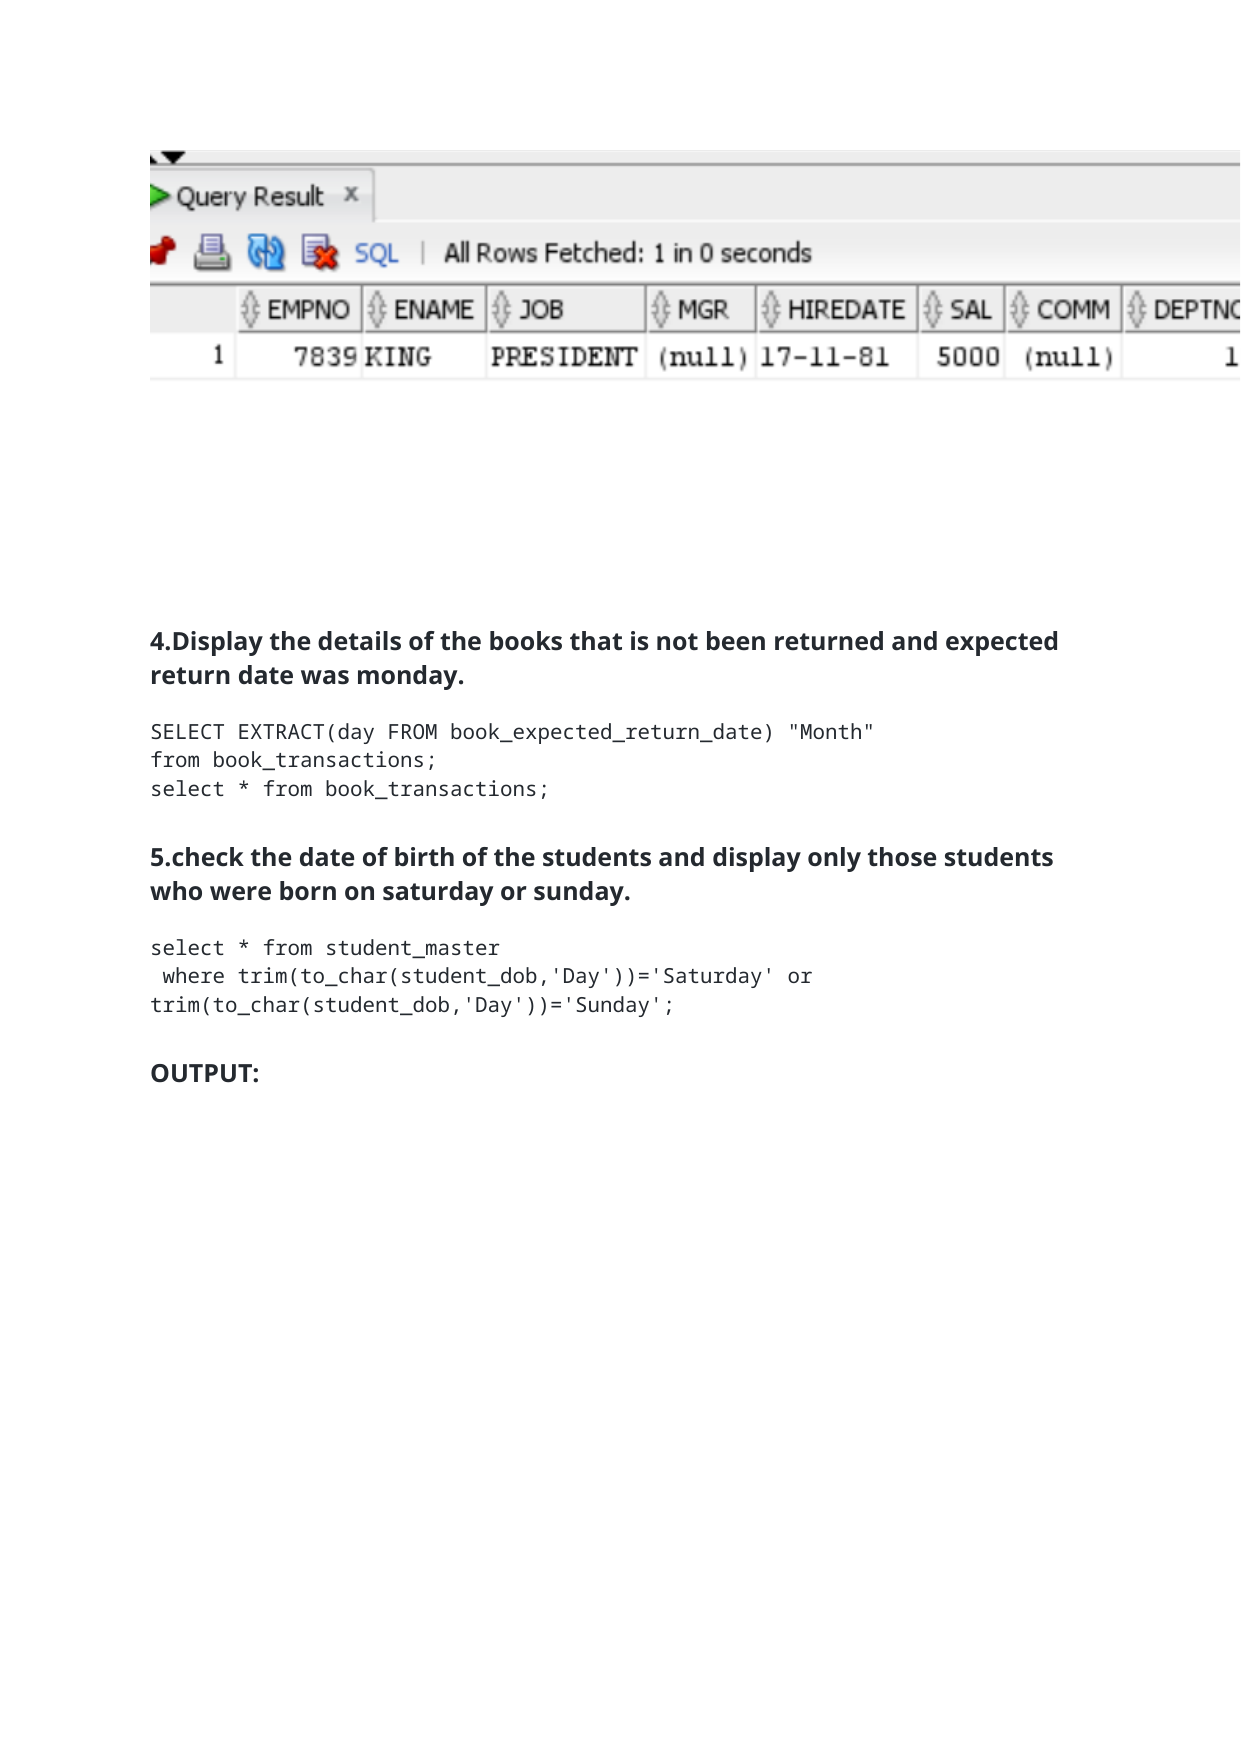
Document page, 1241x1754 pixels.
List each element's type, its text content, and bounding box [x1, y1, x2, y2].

text where trim(to_char(student_dob,'Day'))='Saturday' or trim(to_char(student_dob,'Day'))='Sunday'; [150, 961, 1090, 1018]
text 4.Display the details of the books that is not been returned and expected return date was monday. [150, 624, 1090, 692]
text from book_transactions; [150, 746, 1090, 774]
text select * from book_transactions; [150, 774, 1090, 802]
text OUTPUT: [150, 1056, 1090, 1090]
text 5.check the date of birth of the students and display only those students who were born on saturday or sunday. [150, 840, 1090, 908]
text select * from student_master [150, 933, 1090, 961]
text SELECT EXTRACT(day FROM book_expected_return_date) "Month" [150, 717, 1090, 746]
picture [150, 150, 1241, 587]
